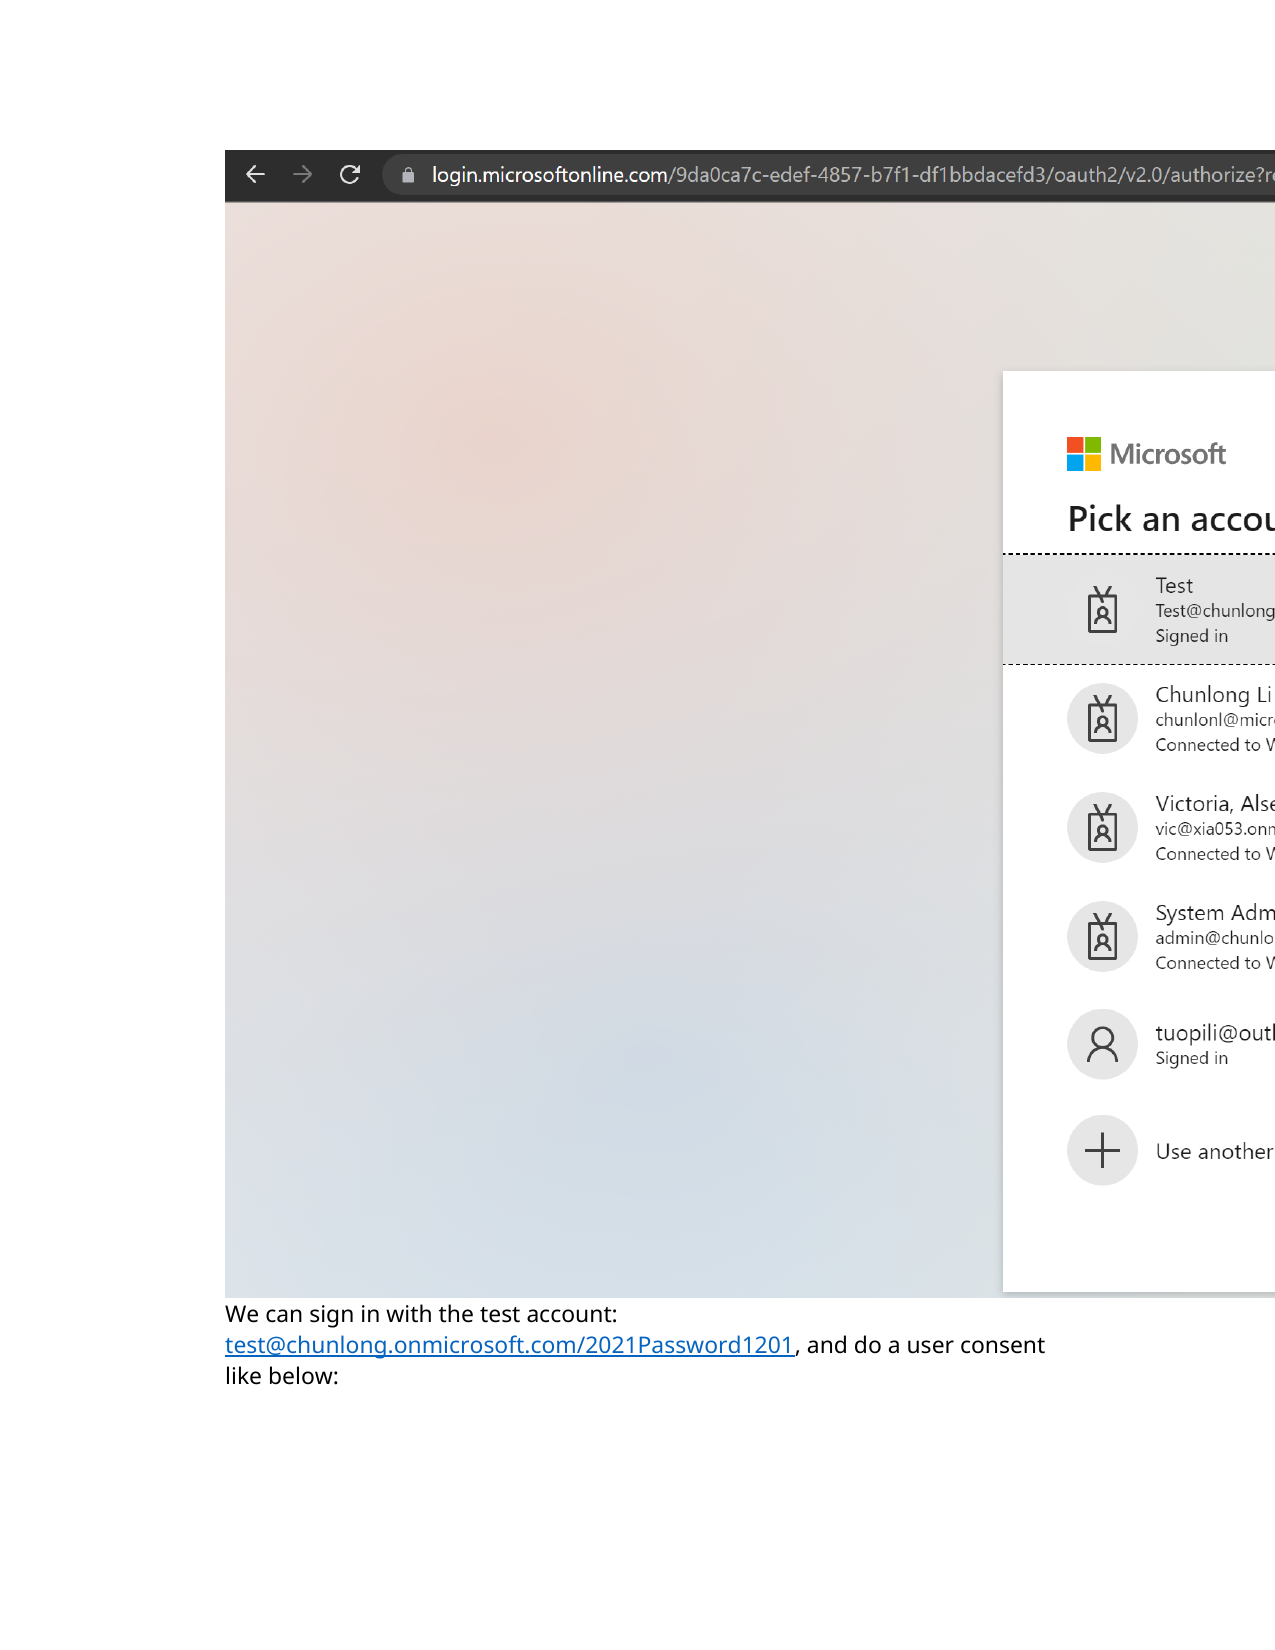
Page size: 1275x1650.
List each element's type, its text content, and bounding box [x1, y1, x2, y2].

picture [225, 150, 1275, 1298]
list We can sign in with the test account: test@chunlong.onmicrosoft.com/2021Password1201, and do a user consent like below: [225, 1298, 1087, 1391]
